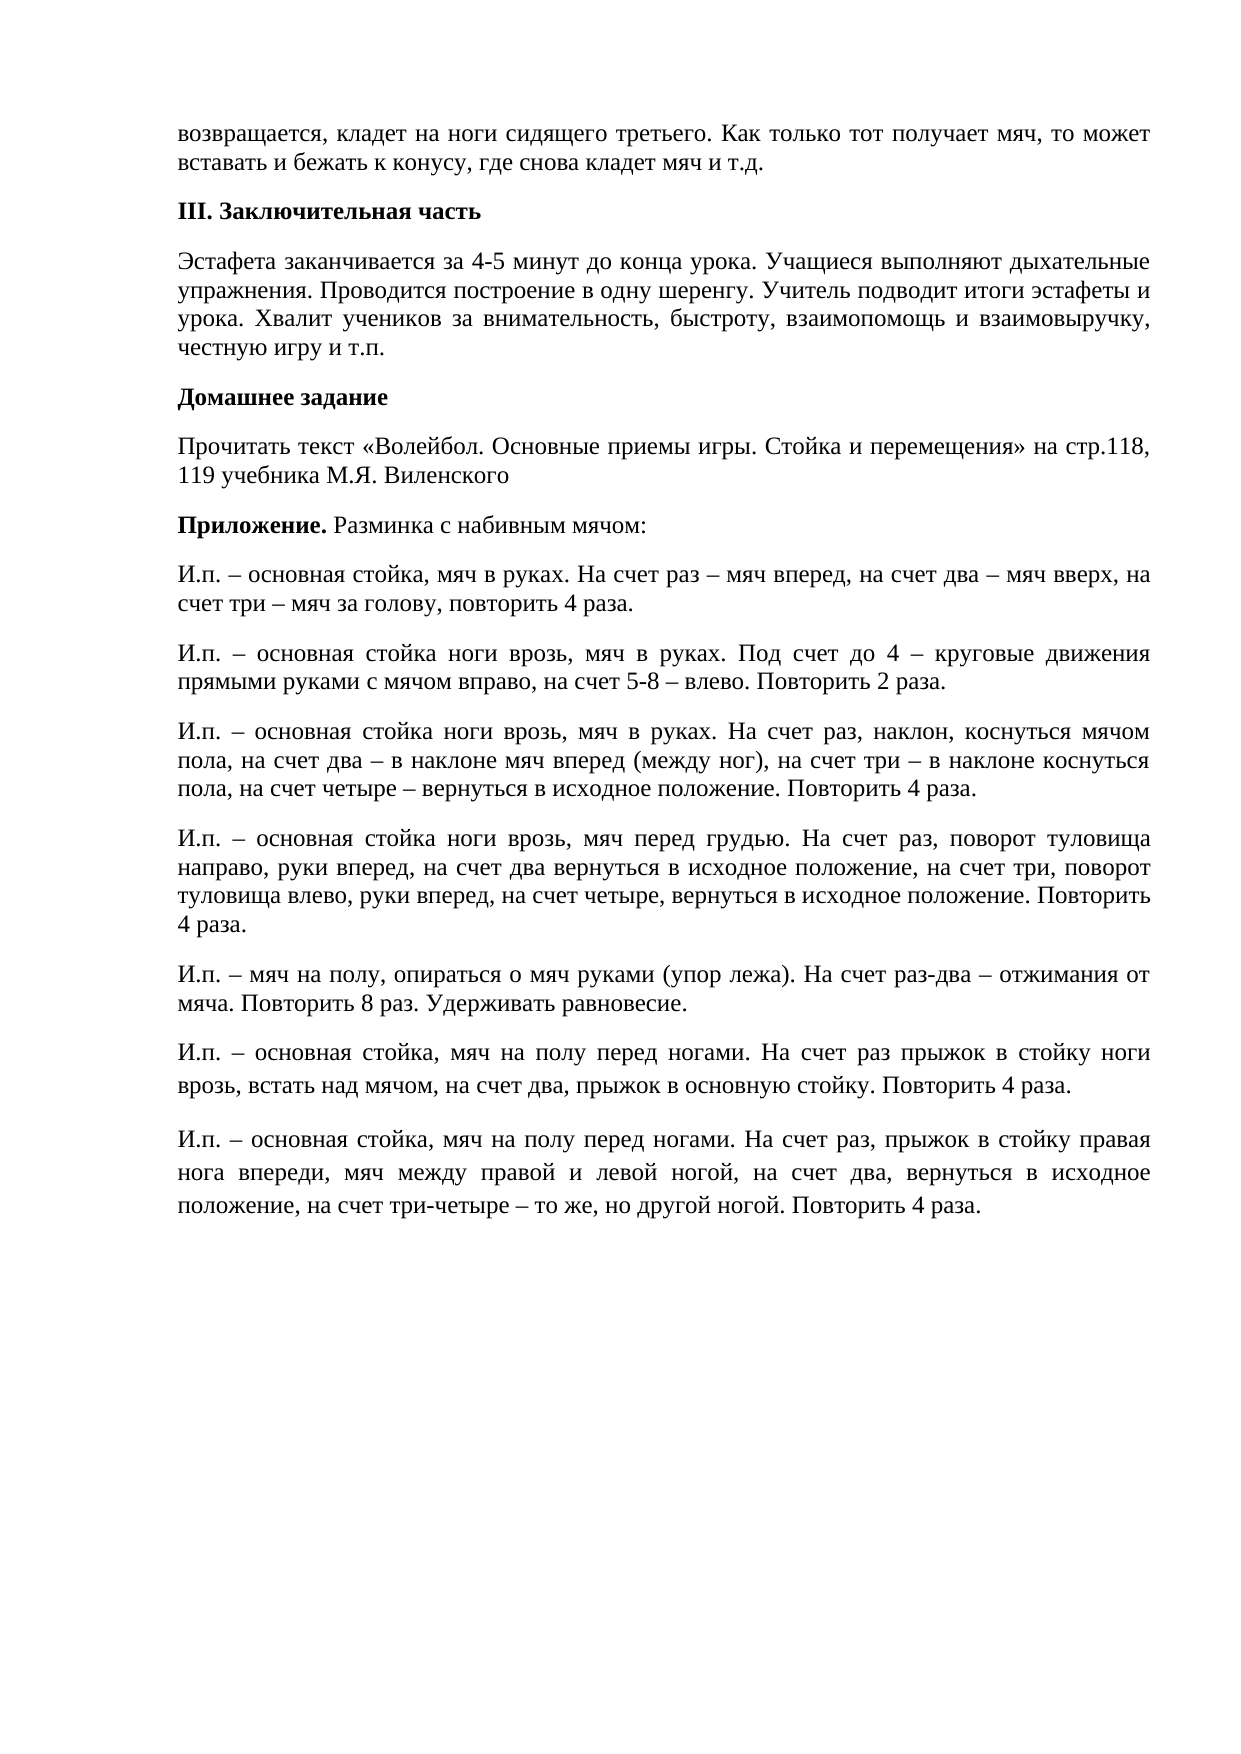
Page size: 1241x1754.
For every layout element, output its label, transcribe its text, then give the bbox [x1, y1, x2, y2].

text И.п. – основная стойка, мяч в руках. На счет раз – мяч вперед, на счет два – мяч вверх, на счет три – мяч за голову, повторить 4 раза. [177, 559, 1152, 617]
text И.п. – основная стойка, мяч на полу перед ногами. На счет раз, прыжок в стойку правая нога впереди, мяч между правой и левой ногой, на счет два, вернуться в исходное положение, на счет три-четыре – то же, но другой ногой. Повторить 4 раза. [177, 1124, 1152, 1219]
text III. Заключительная часть [177, 196, 1152, 225]
text И.п. – основная стойка ноги врозь, мяч перед грудью. На счет раз, поворот туловища направо, руки вперед, на счет два вернуться в исходное положение, на счет три, поворот туловища влево, руки вперед, на счет четыре, вернуться в исходное положение. Повторить 4 раза. [177, 823, 1152, 938]
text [177, 118, 1152, 176]
text И.п. – основная стойка, мяч на полу перед ногами. На счет раз прыжок в стойку ноги врозь, встать над мячом, на счет два, прыжок в основную стойку. Повторить 4 раза. [177, 1037, 1152, 1099]
text И.п. – основная стойка ноги врозь, мяч в руках. Под счет до 4 – круговые движения прямыми руками с мячом вправо, на счет 5-8 – влево. Повторить 2 раза. [177, 638, 1152, 695]
text Эстафета заканчивается за 4-5 минут до конца урока. Учащиеся выполняют дыхательные упражнения. Проводится построение в одну шеренгу. Учитель подводит итоги эстафеты и урока. Хвалит учеников за внимательность, быстроту, взаимопомощь и взаимовыручку, честную игру и т.п. [177, 246, 1152, 361]
text И.п. – основная стойка ноги врозь, мяч в руках. На счет раз, наклон, коснуться мячом пола, на счет два – в наклоне мяч вперед (между ног), на счет три – в наклоне коснуться пола, на счет четыре – вернуться в исходное положение. Повторить 4 раза. [177, 716, 1152, 802]
text Прочитать текст «Волейбол. Основные приемы игры. Стойка и перемещения» на стр.118, 119 учебника М.Я. Виленского [177, 431, 1152, 489]
text Приложение. Разминка с набивным мячом: [177, 510, 1152, 538]
text Домашнее задание [177, 382, 1152, 411]
text И.п. – мяч на полу, опираться о мяч руками (упор лежа). На счет раз-два – отжимания от мяча. Повторить 8 раз. Удерживать равновесие. [177, 959, 1152, 1016]
